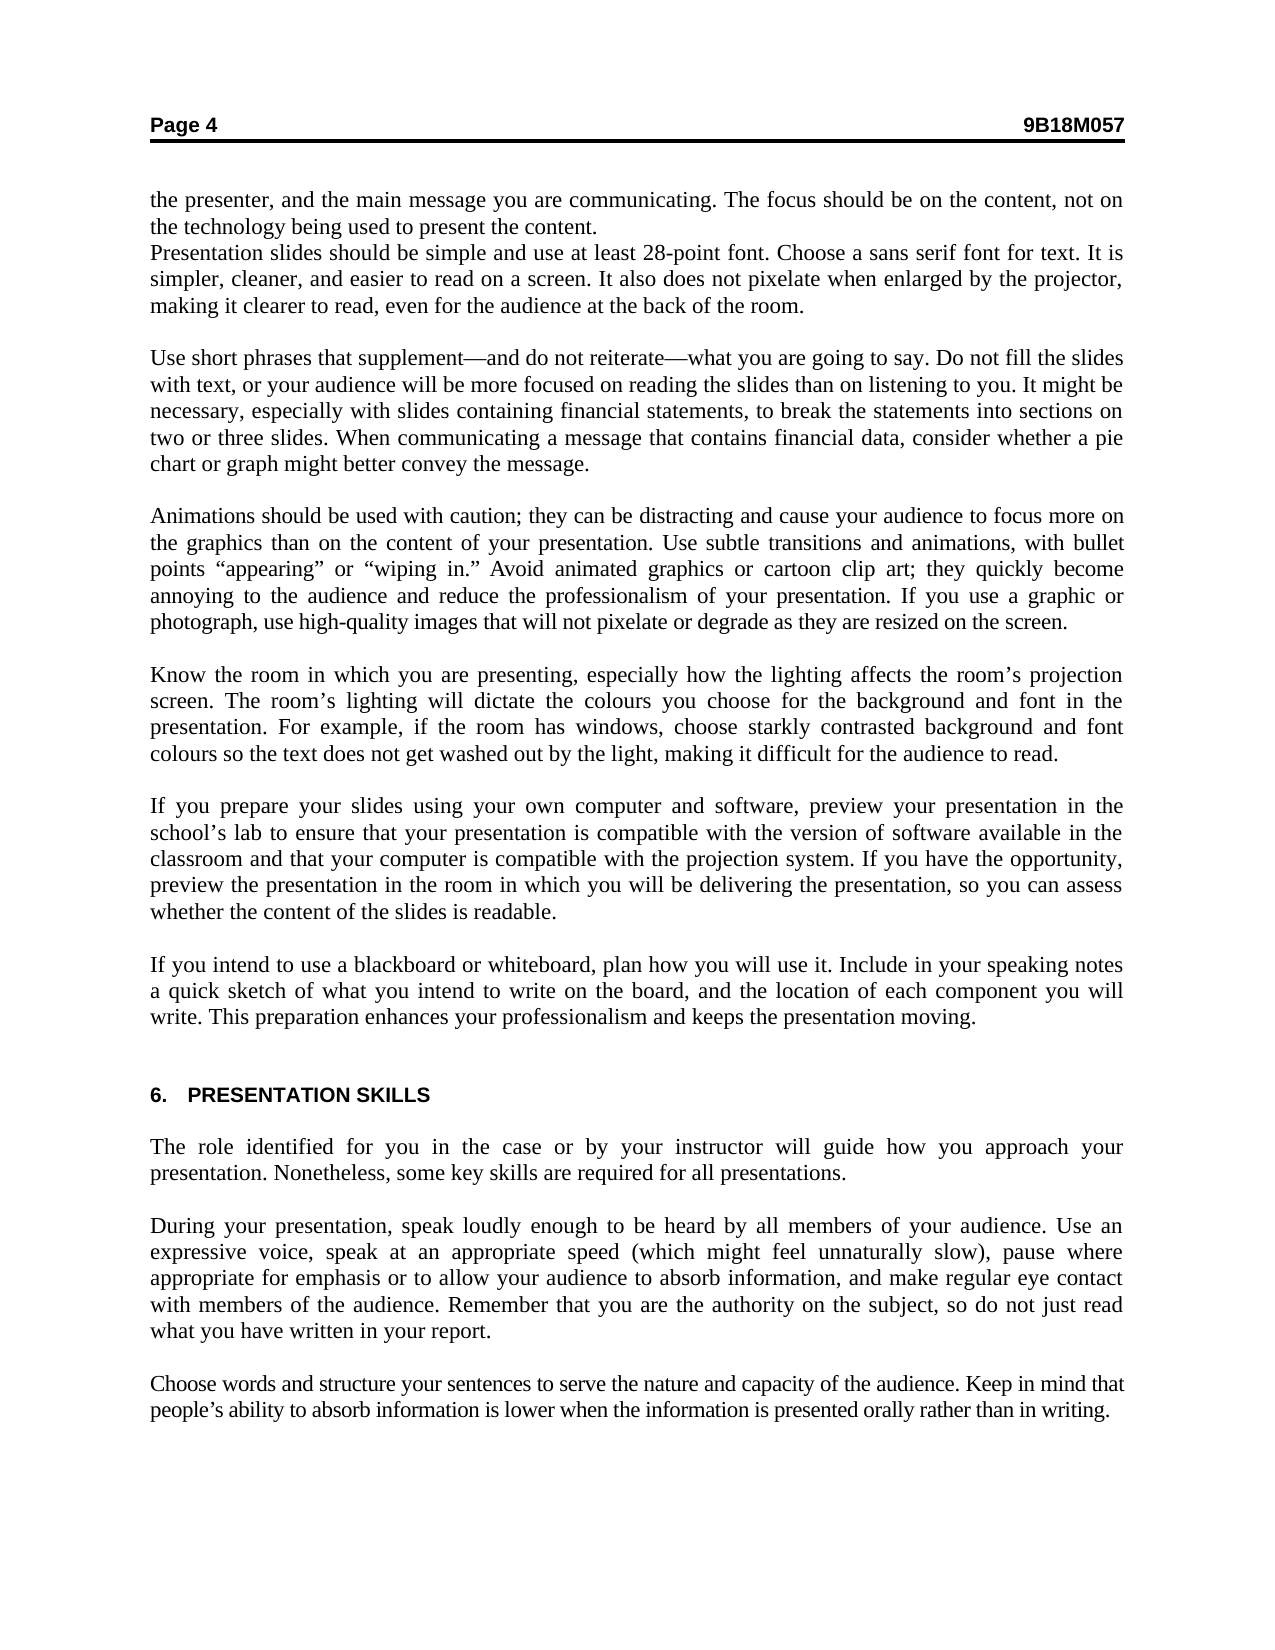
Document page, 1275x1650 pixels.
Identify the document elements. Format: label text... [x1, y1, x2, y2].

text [150, 186, 1125, 239]
text If you intend to use a blackboard or whiteboard, plan how you will use it. Include in your speaking notes a quick sketch of what you intend to write on the board, and the location of each component you will write. This preparation enhances your professionalism and keeps the presentation moving. [150, 951, 1125, 1030]
text Animations should be used with caution; they can be distracting and cause your audience to focus more on the graphics than on the content of your presentation. Use subtle transitions and animations, with bullet points “appearing” or “wiping in.” Avoid animated graphics or cartoon clip art; they quickly become annoying to the audience and reduce the professionalism of your presentation. If you use a graphic or photograph, use high-quality images that will not pixelate or degrade as they are resized on the screen. [150, 503, 1125, 634]
list Presentation Skills [150, 1082, 1125, 1106]
text The role identified for you in the case or by your instructor will guide how you approach your presentation. Nonetheless, some key skills are required for all presentations. [150, 1133, 1125, 1185]
text During your presentation, speak loudly enough to be heard by all members of your audience. Use an expressive voice, speak at an appropriate speed (which might feel unnaturally slow), pause where appropriate for emphasis or to allow your audience to absorb information, and make regular eye contact with members of the audience. Remember that you are the authority on the subject, so do not just read what you have written in your report. [150, 1212, 1125, 1343]
text Know the room in which you are presenting, especially how the lighting affects the room’s projection screen. The room’s lighting will dictate the colours you choose for the background and font in the presentation. For example, if the room has windows, choose starkly contrasted background and font colours so the text does not get washed out by the light, making it difficult for the audience to read. [150, 661, 1125, 766]
text Choose words and structure your sentences to serve the nature and capacity of the audience. Keep in mind that people’s ability to absorb information is lower when the information is presented orally rather than in writing. [150, 1370, 1125, 1423]
text Presentation slides should be simple and use at least 28-point font. Choose a sans serif font for text. It is simpler, cleaner, and easier to read on a screen. It also does not pixelate when enlarged by the projector, making it clearer to read, even for the audience at the back of the room. [150, 239, 1125, 318]
text Use short phrases that supplement—and do not reiterate—what you are going to say. Do not fill the slides with text, or your audience will be more focused on reading the slides than on listening to you. It might be necessary, especially with slides containing financial statements, to break the statements into sections on two or three slides. When communicating a message that contains financial data, consider whether a pie chart or graph might better convey the message. [150, 344, 1125, 476]
text If you prepare your slides using your own computer and software, preview your presentation in the school’s lab to ensure that your presentation is compatible with the version of software available in the classroom and that your computer is compatible with the projection system. If you have the opportunity, preview the presentation in the room in which you will be delivering the presentation, so you can assess whether the content of the slides is readable. [150, 792, 1125, 924]
